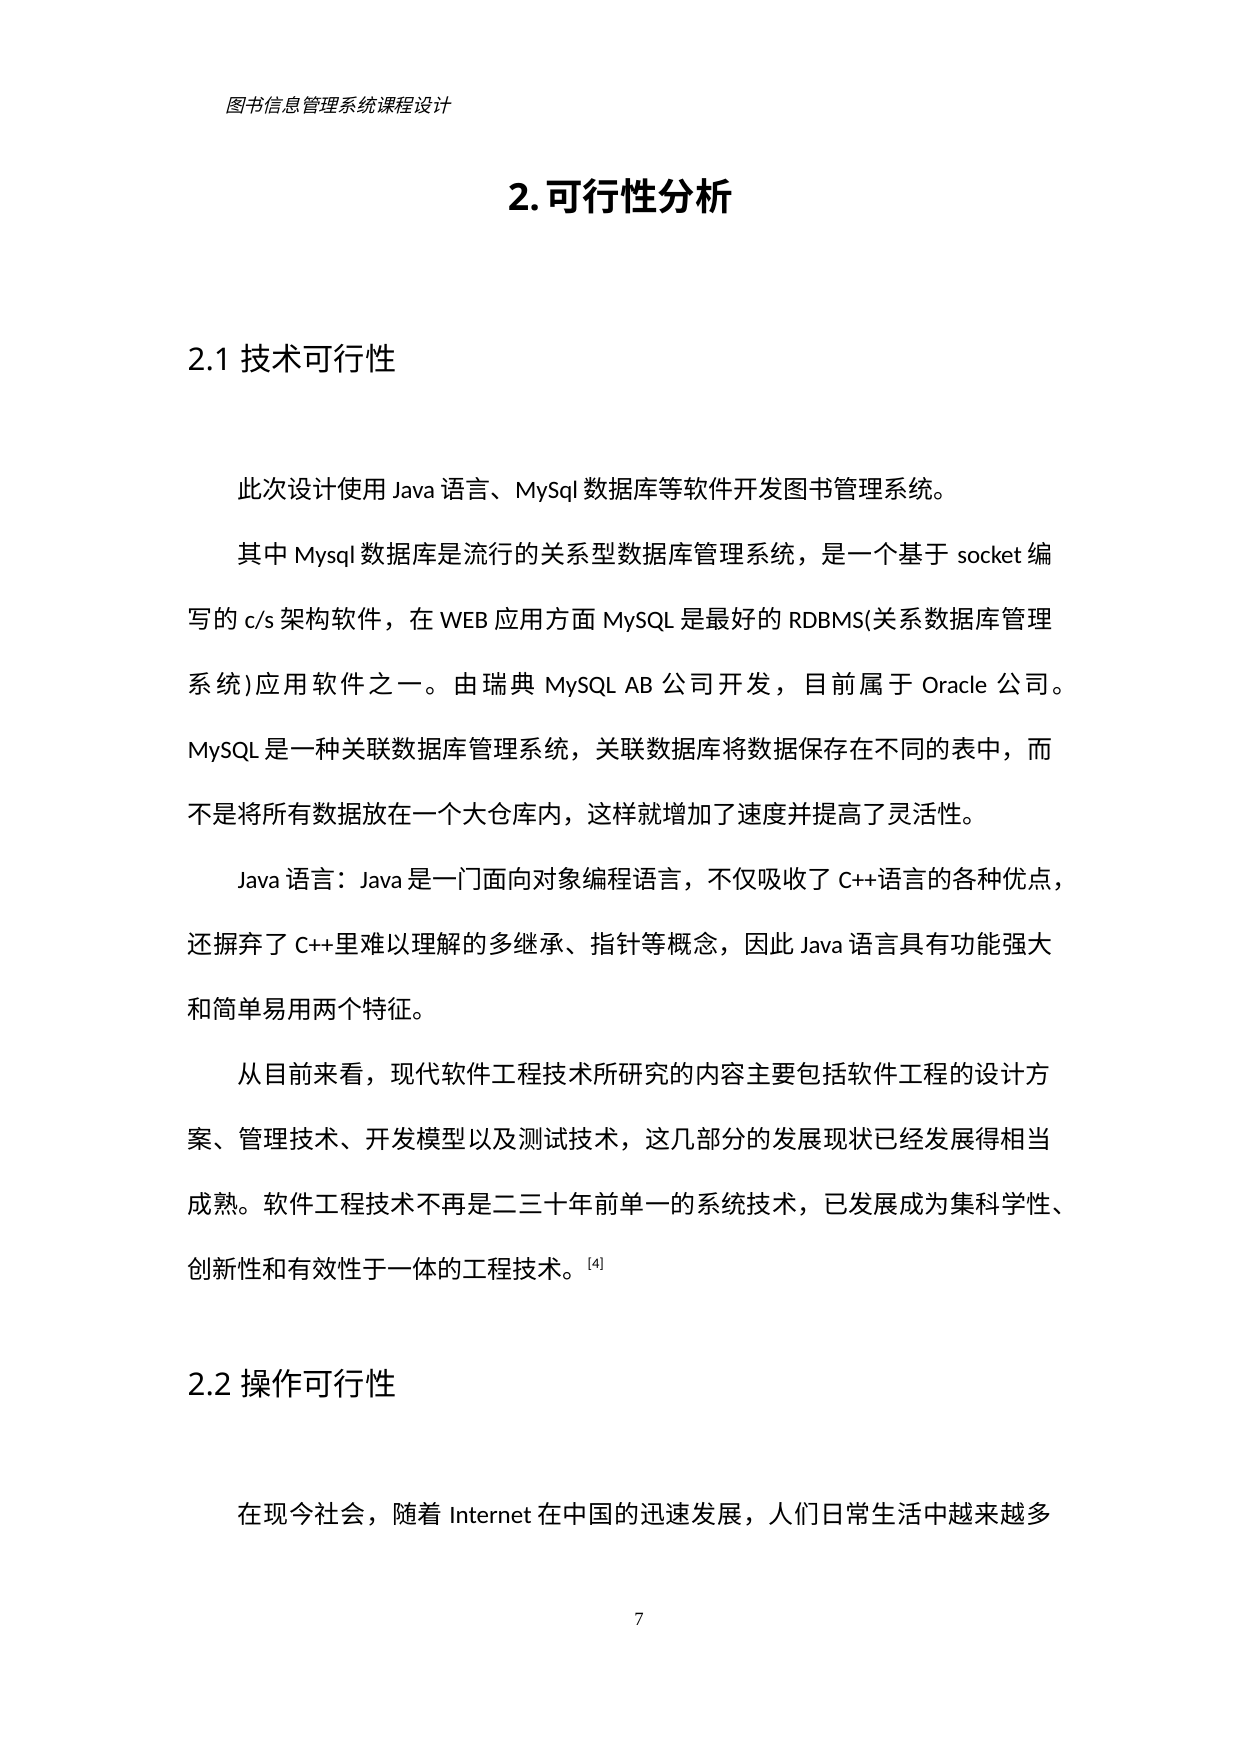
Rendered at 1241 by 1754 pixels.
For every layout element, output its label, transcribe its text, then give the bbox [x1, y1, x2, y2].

text 此次设计使用Java语言、MySql数据库等软件开发图书管理系统。 [187, 455, 1053, 520]
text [187, 1480, 1053, 1545]
text 从目前来看，现代软件工程技术所研究的内容主要包括软件工程的设计方案、管理技术、开发模型以及测试技术，这几部分的发展现状已经发展得相当成熟。软件工程技术不再是二三十年前单一的系统技术，已发展成为集科学性、创新性和有效性于一体的工程技术。[4] [187, 1040, 1053, 1300]
text 其中Mysql数据库是流行的关系型数据库管理系统，是一个基于socket编写的c/s架构软件，在WEB应用方面MySQL是最好的RDBMS(关系数据库管理系统)应用软件之一。由瑞典MySQL AB公司开发，目前属于Oracle公司。MySQL是一种关联数据库管理系统，关联数据库将数据保存在不同的表中，而不是将所有数据放在一个大仓库内，这样就增加了速度并提高了灵活性。 [187, 520, 1053, 845]
text 可行性分析 [187, 162, 1053, 227]
text Java语言：Java是一门面向对象编程语言，不仅吸收了C++语言的各种优点，还摒弃了C++里难以理解的多继承、指针等概念，因此Java语言具有功能强大和简单易用两个特征。 [187, 845, 1053, 1040]
list 2.1 技术可行性 [187, 324, 1053, 389]
list 2.2 操作可行性 [187, 1349, 1053, 1414]
